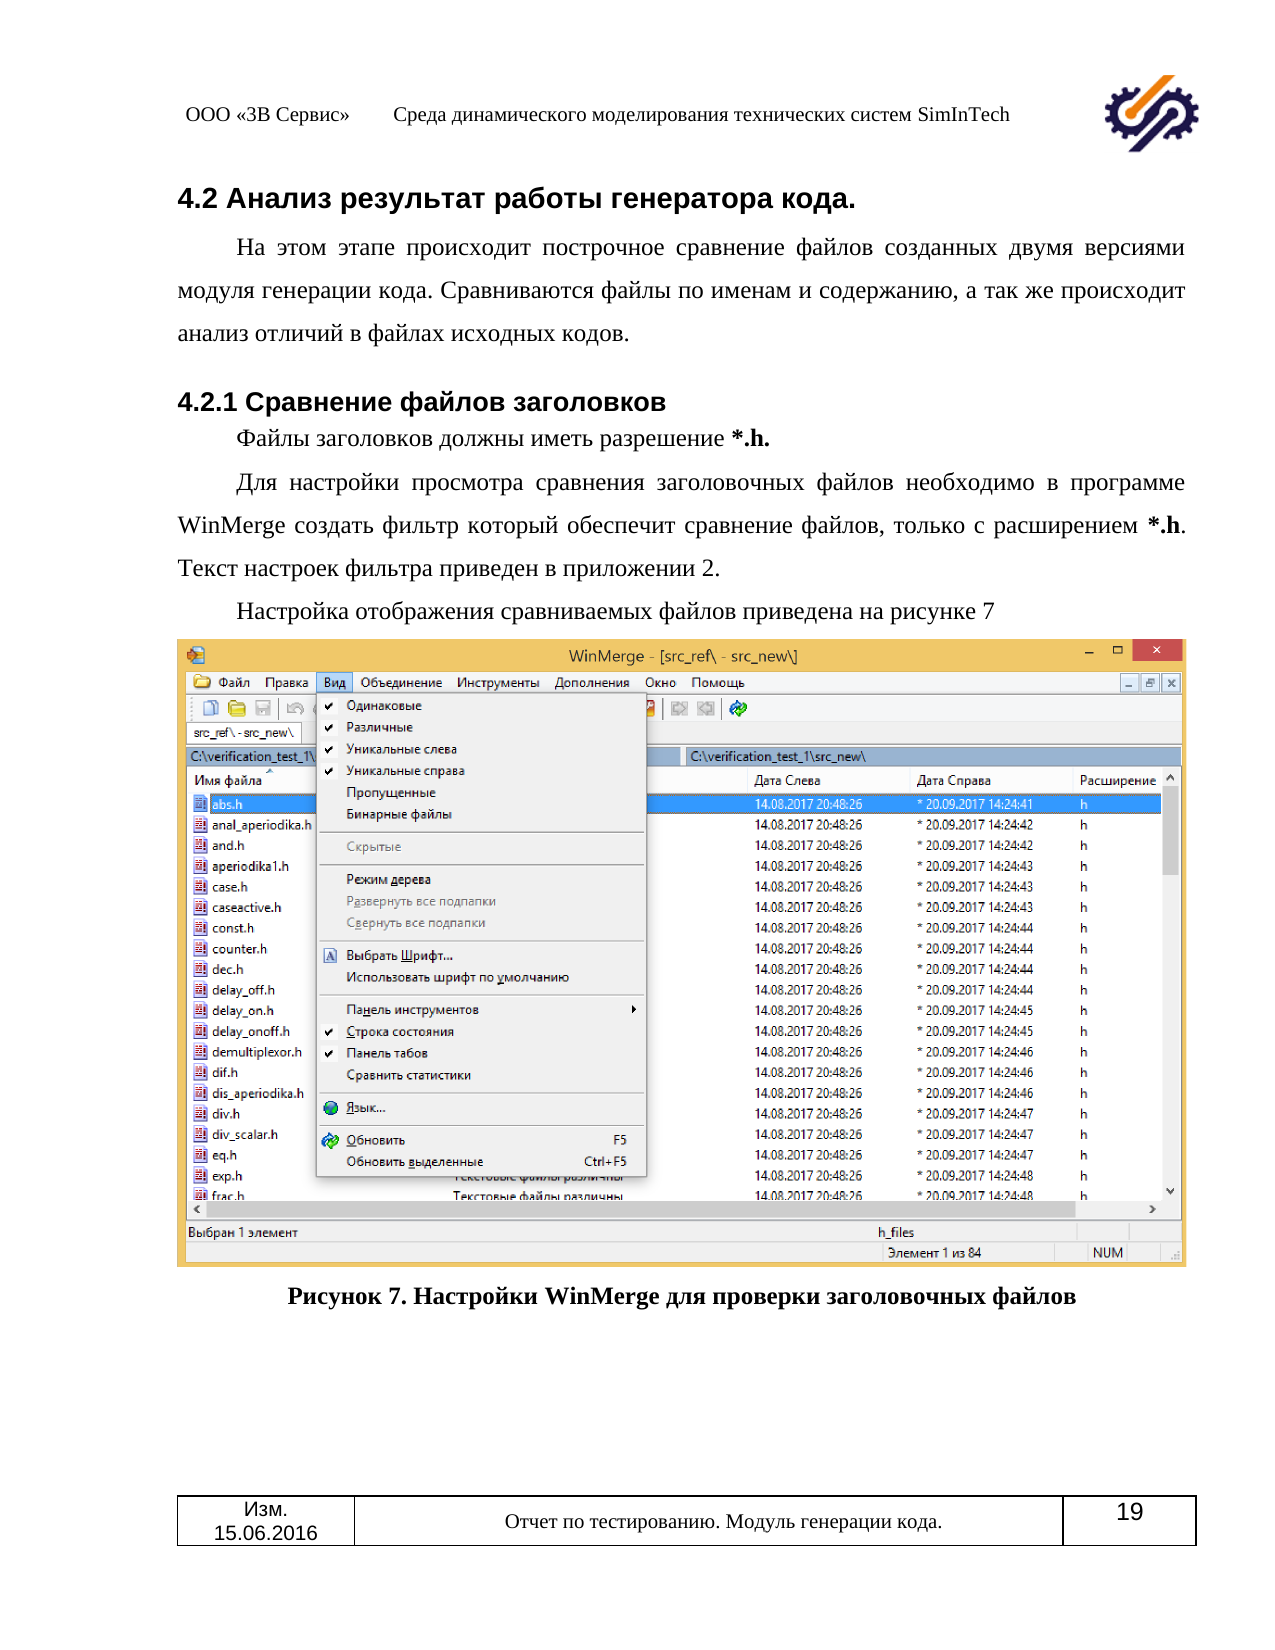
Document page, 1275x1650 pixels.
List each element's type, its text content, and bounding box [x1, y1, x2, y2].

text Для настройки просмотра сравнения заголовочных файлов необходимо в программе WinMerge создать фильтр который обеспечит сравнение файлов, только с расширением *.h. Текст настроек фильтра приведен в приложении 2. [177, 467, 1186, 582]
picture [177, 639, 1187, 1267]
subtitle 4.2 Анализ результат работы генератора кода. [177, 181, 1186, 215]
text На этом этапе происходит построчное сравнение файлов созданных двумя версиями модуля генерации кода. Сравниваются файлы по именам и содержанию, а так же происходит анализ отличий в файлах исходных кодов. [177, 232, 1186, 347]
text Настройка отображения сравниваемых файлов приведена на рисунке 7 [177, 596, 1186, 625]
subtitle 4.2.1 Сравнение файлов заголовков [177, 386, 1186, 417]
text Файлы заголовков должны иметь разрешение *.h. [177, 423, 1186, 452]
picture [1103, 75, 1200, 153]
text Рисунок 7. Настройки WinMerge для проверки заголовочных файлов [177, 1281, 1186, 1310]
